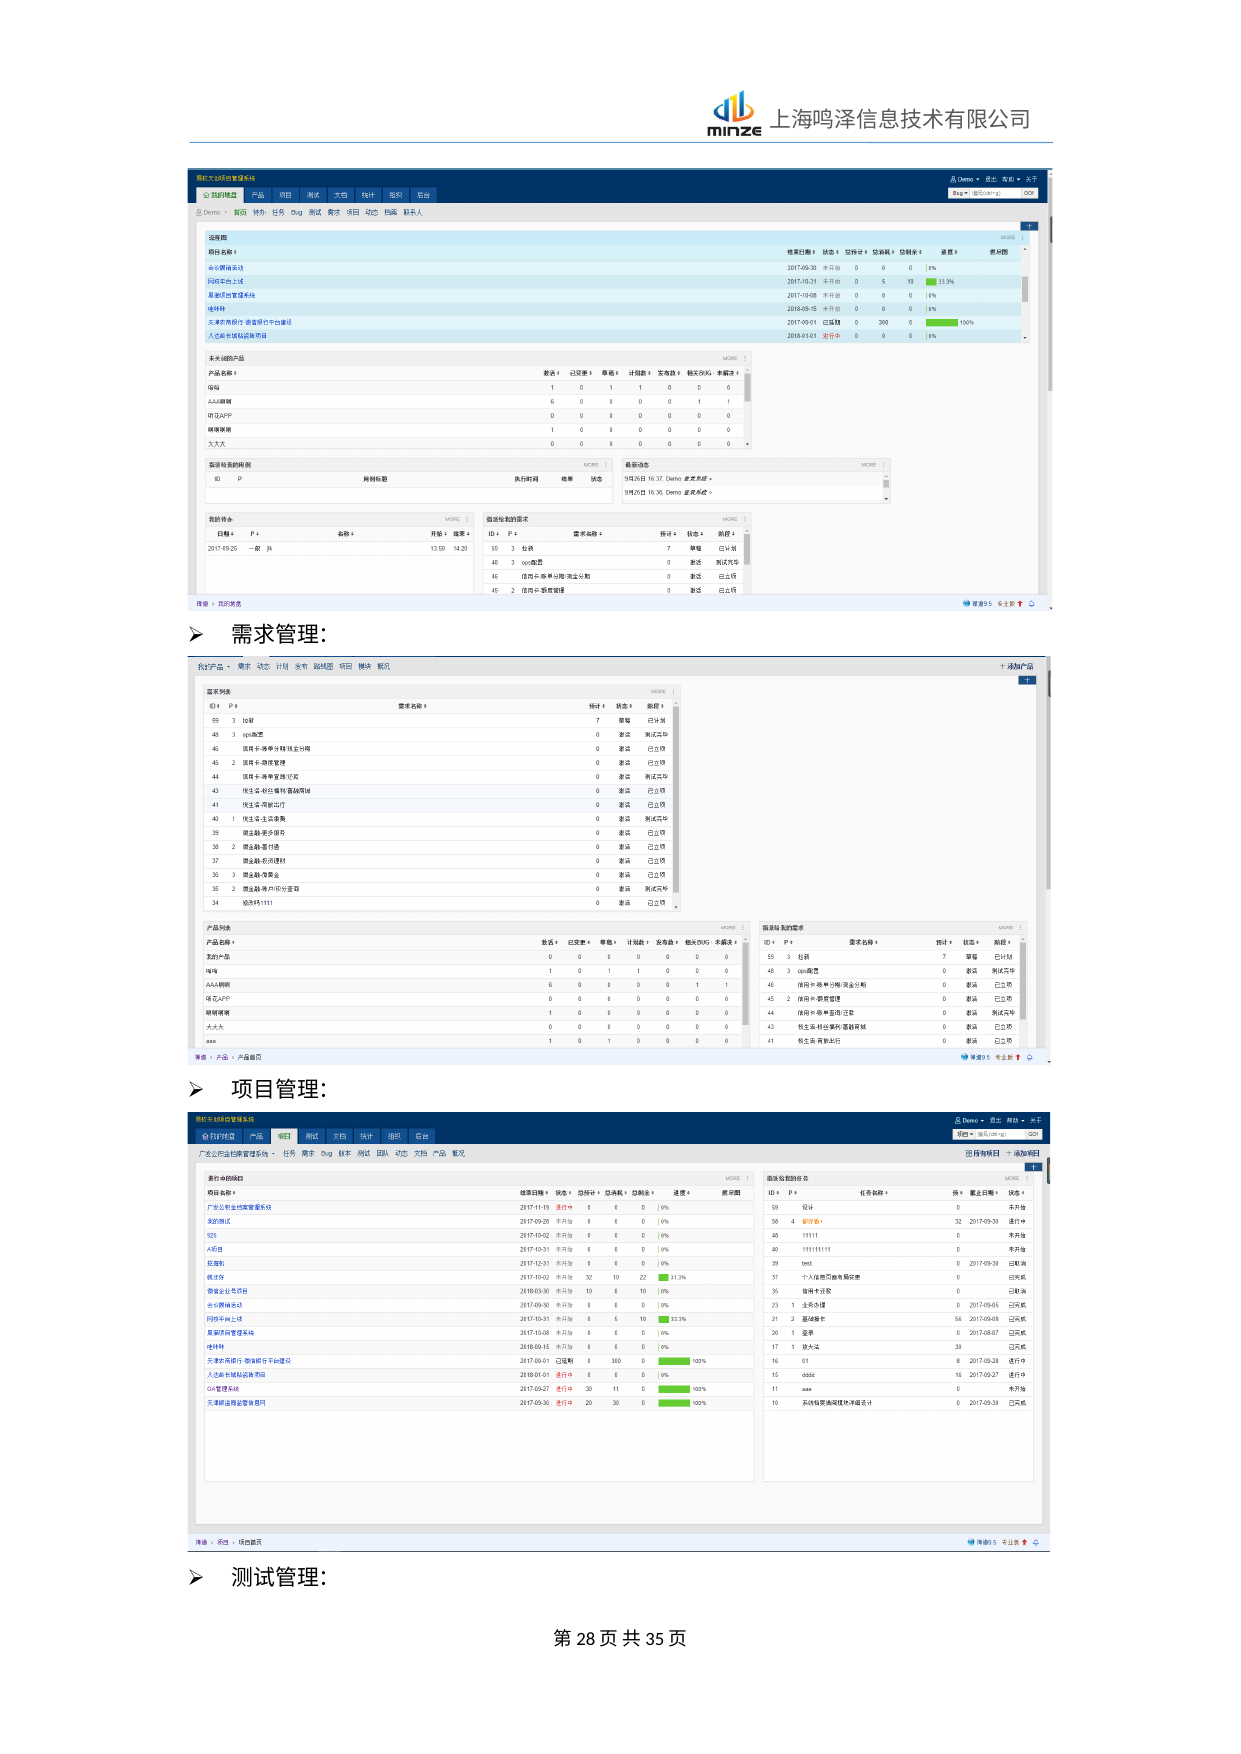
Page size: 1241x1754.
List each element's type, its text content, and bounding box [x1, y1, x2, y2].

list 项目管理： [187, 1072, 1053, 1104]
picture [707, 90, 762, 136]
picture [187, 168, 1053, 611]
list 需求管理： [187, 617, 1053, 649]
list 测试管理： [187, 1559, 1053, 1592]
picture [187, 656, 1051, 1065]
picture [187, 1112, 1050, 1552]
